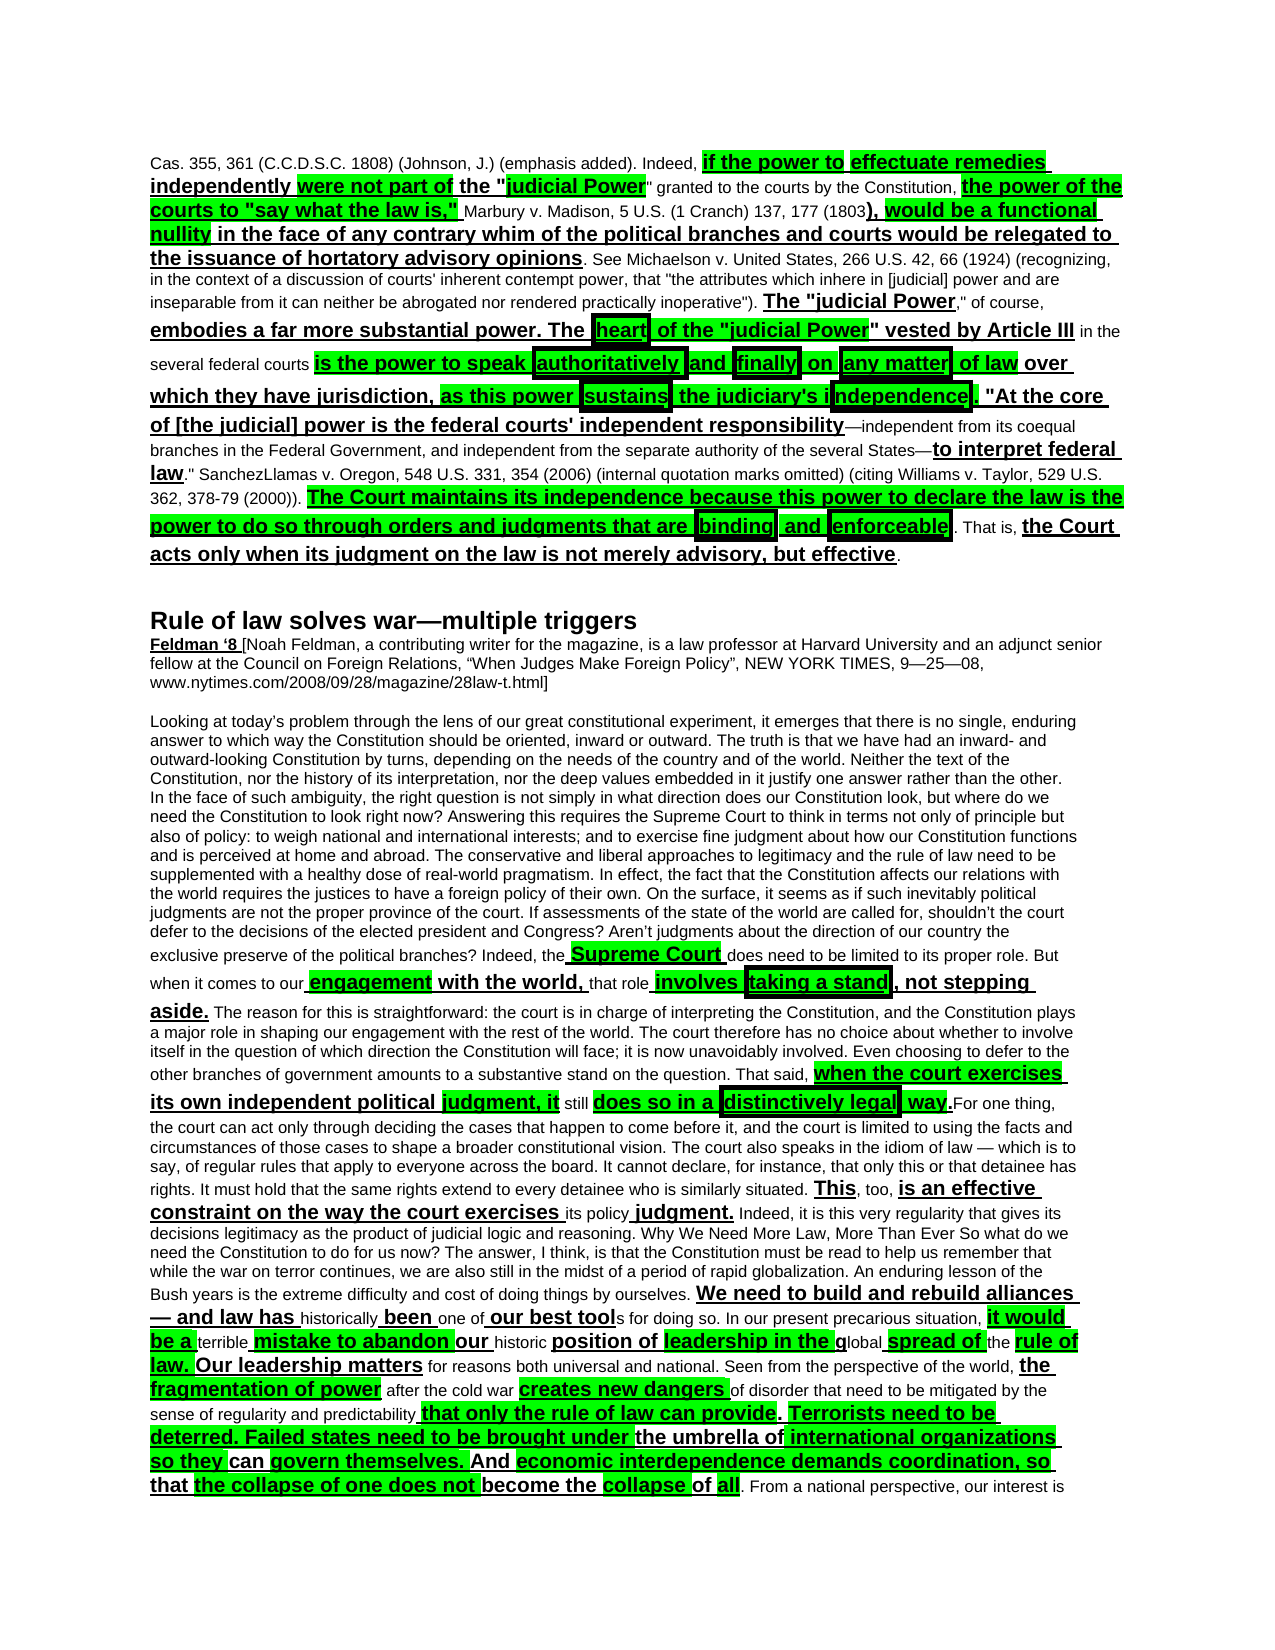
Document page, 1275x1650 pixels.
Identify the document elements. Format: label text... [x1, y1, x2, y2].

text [150, 711, 1080, 1497]
text Feldman ‘8 [Noah Feldman, a contributing writer for the magazine, is a law professor at Harvard University and an adjunct senior fellow at the Council on Foreign Relations, “When Judges Make Foreign Policy”, NEW YORK TIMES, 9—25—08, www.nytimes.com/2008/09/28/magazine/28law-t.html] [150, 635, 1125, 692]
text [150, 150, 1125, 566]
text Rule of law solves war—multiple triggers [150, 606, 1125, 635]
